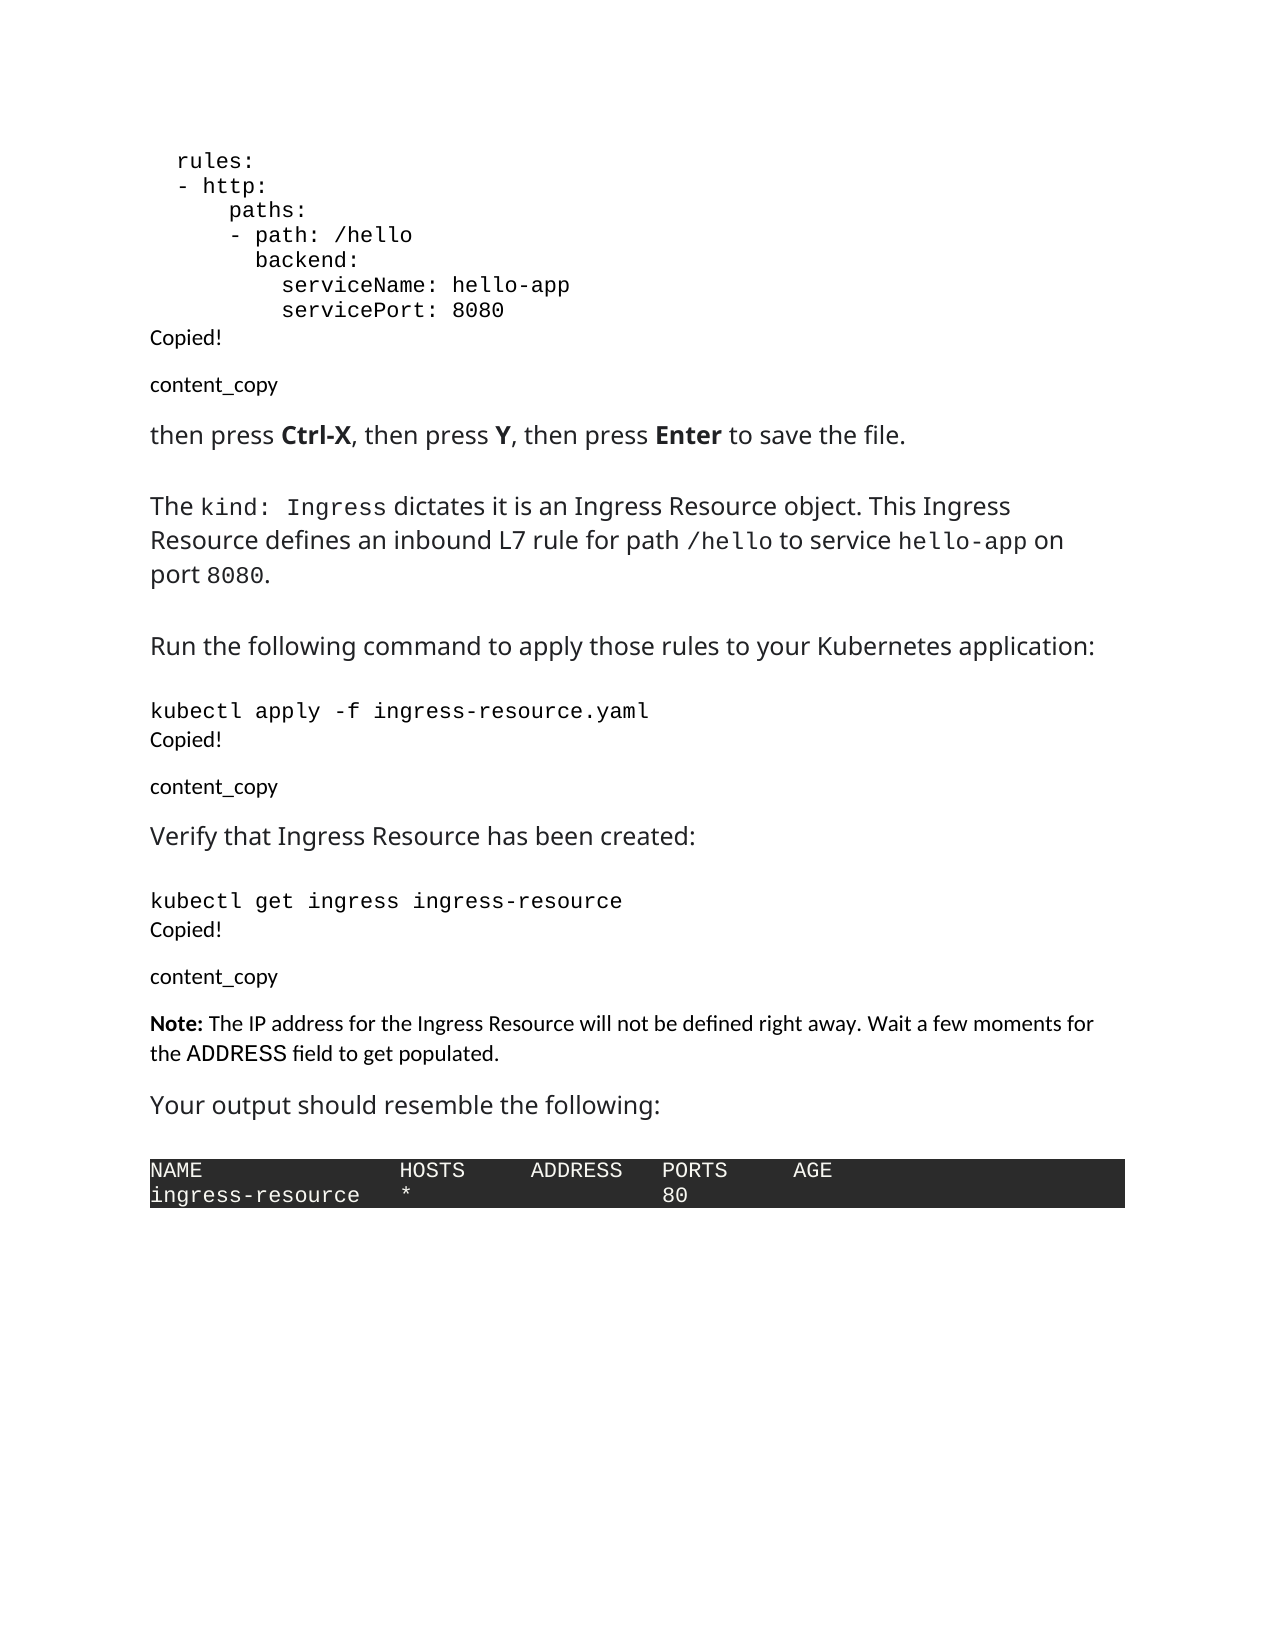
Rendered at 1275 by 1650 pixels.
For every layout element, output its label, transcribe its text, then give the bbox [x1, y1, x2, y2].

text Copied! [150, 915, 1125, 943]
text NAME HOSTS ADDRESS PORTS AGE [150, 1159, 1125, 1184]
text - path: /hello [150, 224, 1125, 249]
text ingress-resource * 80 [150, 1184, 1125, 1208]
text rules: [150, 150, 1125, 175]
text Copied! [150, 323, 1125, 352]
text paths: [150, 199, 1125, 224]
text Copied! [150, 725, 1125, 753]
text Note: The IP address for the Ingress Resource will not be defined right away. Wait a few moments for the ADDRESS field to get populated. [150, 1009, 1125, 1068]
text kubectl apply -f ingress-resource.yaml [150, 700, 1125, 725]
text then press Ctrl-X, then press Y, then press Enter to save the file. [150, 417, 1125, 451]
text Your output should resemble the following: [150, 1087, 1125, 1121]
text Run the following command to apply those rules to your Kubernetes application: [150, 628, 1125, 663]
text servicePort: 8080 [150, 299, 1125, 323]
text serviceName: hello-app [150, 274, 1125, 299]
text content_copy [150, 962, 1125, 990]
text backend: [150, 249, 1125, 274]
text Verify that Ingress Resource has been created: [150, 819, 1125, 853]
text - http: [150, 175, 1125, 199]
text kubectl get ingress ingress-resource [150, 890, 1125, 915]
text content_copy [150, 772, 1125, 800]
text The kind: Ingress dictates it is an Ingress Resource object. This Ingress Resource defines an inbound L7 rule for path /hello to service hello-app on port 8080. [150, 489, 1125, 591]
text content_copy [150, 370, 1125, 398]
